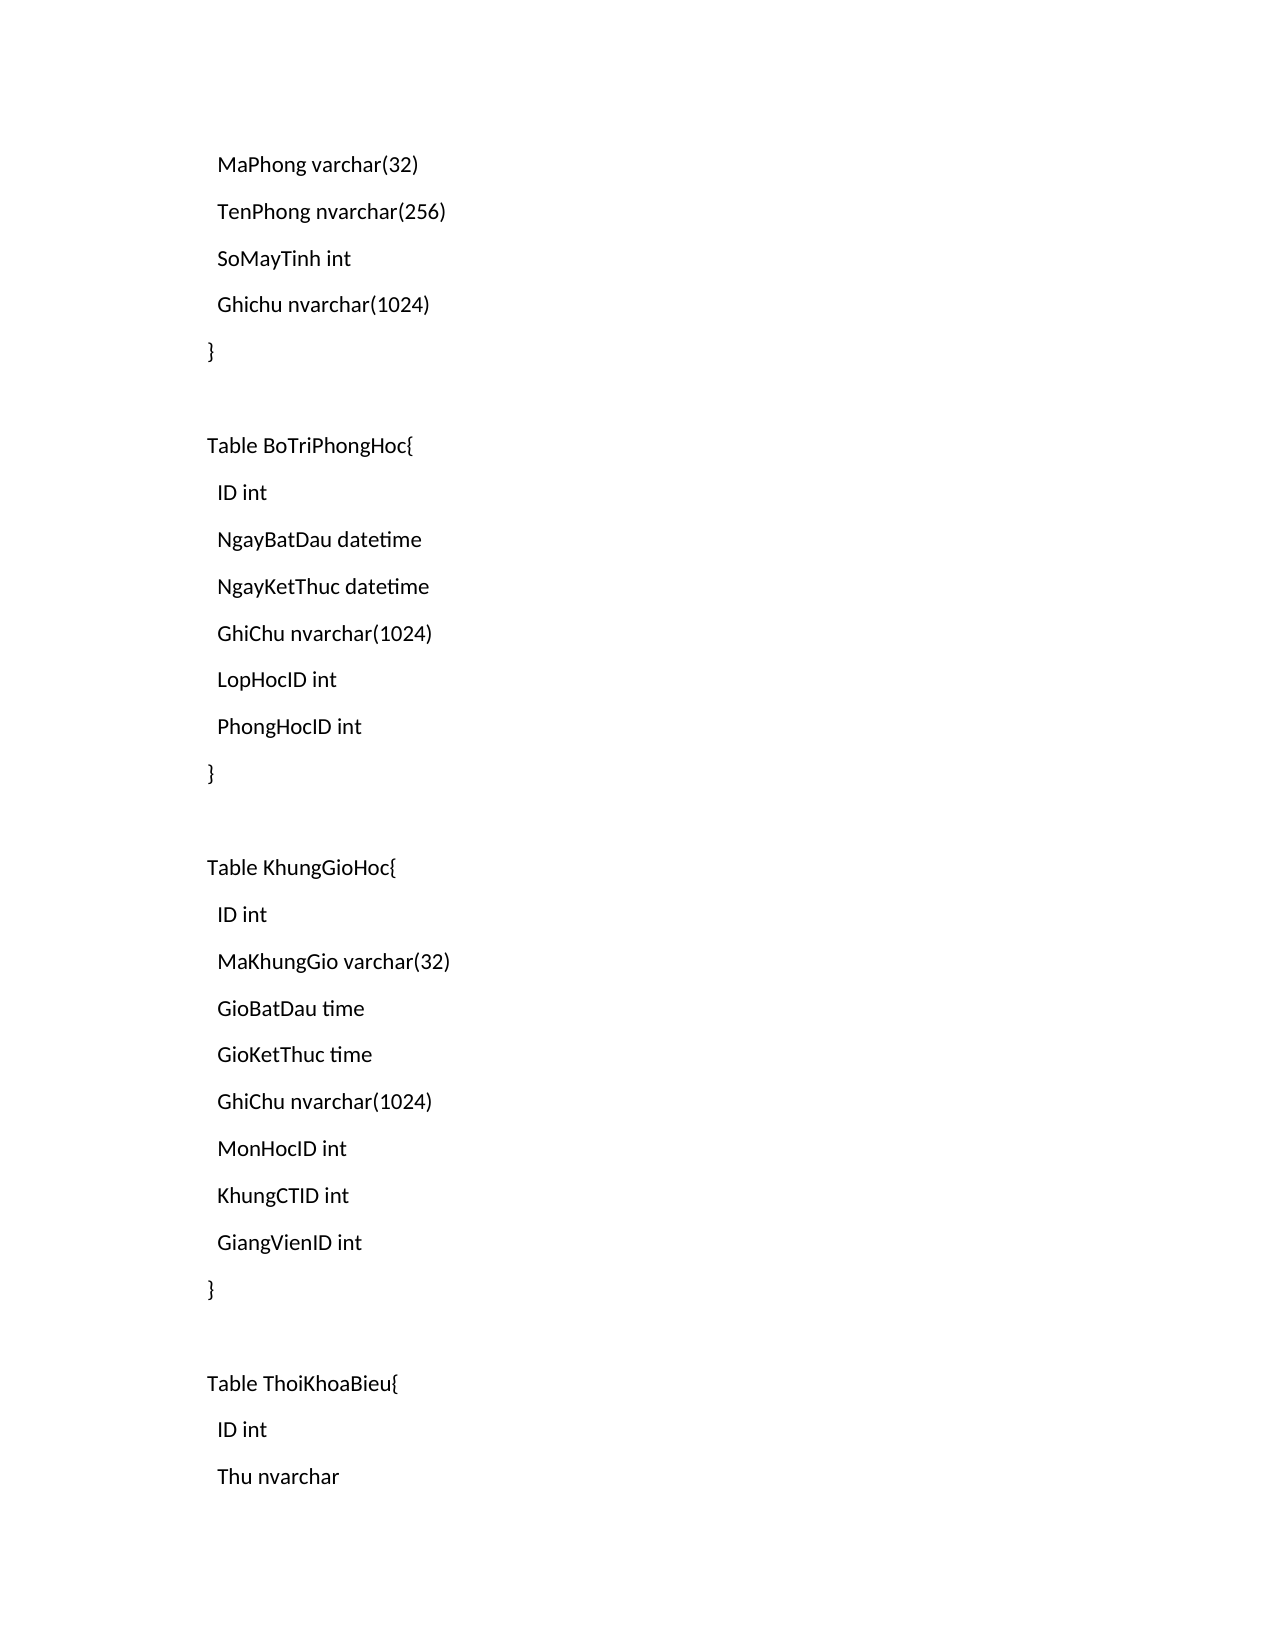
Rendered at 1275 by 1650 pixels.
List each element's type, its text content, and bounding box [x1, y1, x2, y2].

text GhiChu nvarchar(1024) [207, 619, 1125, 647]
text LopHocID int [207, 666, 1125, 694]
text Table ThoiKhoaBieu{ [207, 1369, 1125, 1397]
text ID int [207, 1416, 1125, 1444]
text GioBatDau time [207, 994, 1125, 1022]
text ID int [207, 478, 1125, 506]
text MaPhong varchar(32) [207, 150, 1125, 178]
text PhongHocID int [207, 712, 1125, 741]
text ID int [207, 900, 1125, 928]
text } [207, 759, 1125, 787]
text TenPhong nvarchar(256) [207, 197, 1125, 225]
text NgayBatDau datetime [207, 525, 1125, 553]
text Thu nvarchar [207, 1462, 1125, 1491]
text } [207, 337, 1125, 366]
text GioKetThuc time [207, 1041, 1125, 1069]
text GhiChu nvarchar(1024) [207, 1087, 1125, 1116]
text GiangVienID int [207, 1228, 1125, 1256]
text NgayKetThuc datetime [207, 572, 1125, 600]
text } [207, 1275, 1125, 1303]
text MaKhungGio varchar(32) [207, 947, 1125, 975]
text Ghichu nvarchar(1024) [207, 291, 1125, 319]
text Table KhungGioHoc{ [207, 853, 1125, 881]
text MonHocID int [207, 1134, 1125, 1162]
text Table BoTriPhongHoc{ [207, 431, 1125, 459]
text KhungCTID int [207, 1181, 1125, 1209]
text SoMayTinh int [207, 244, 1125, 272]
